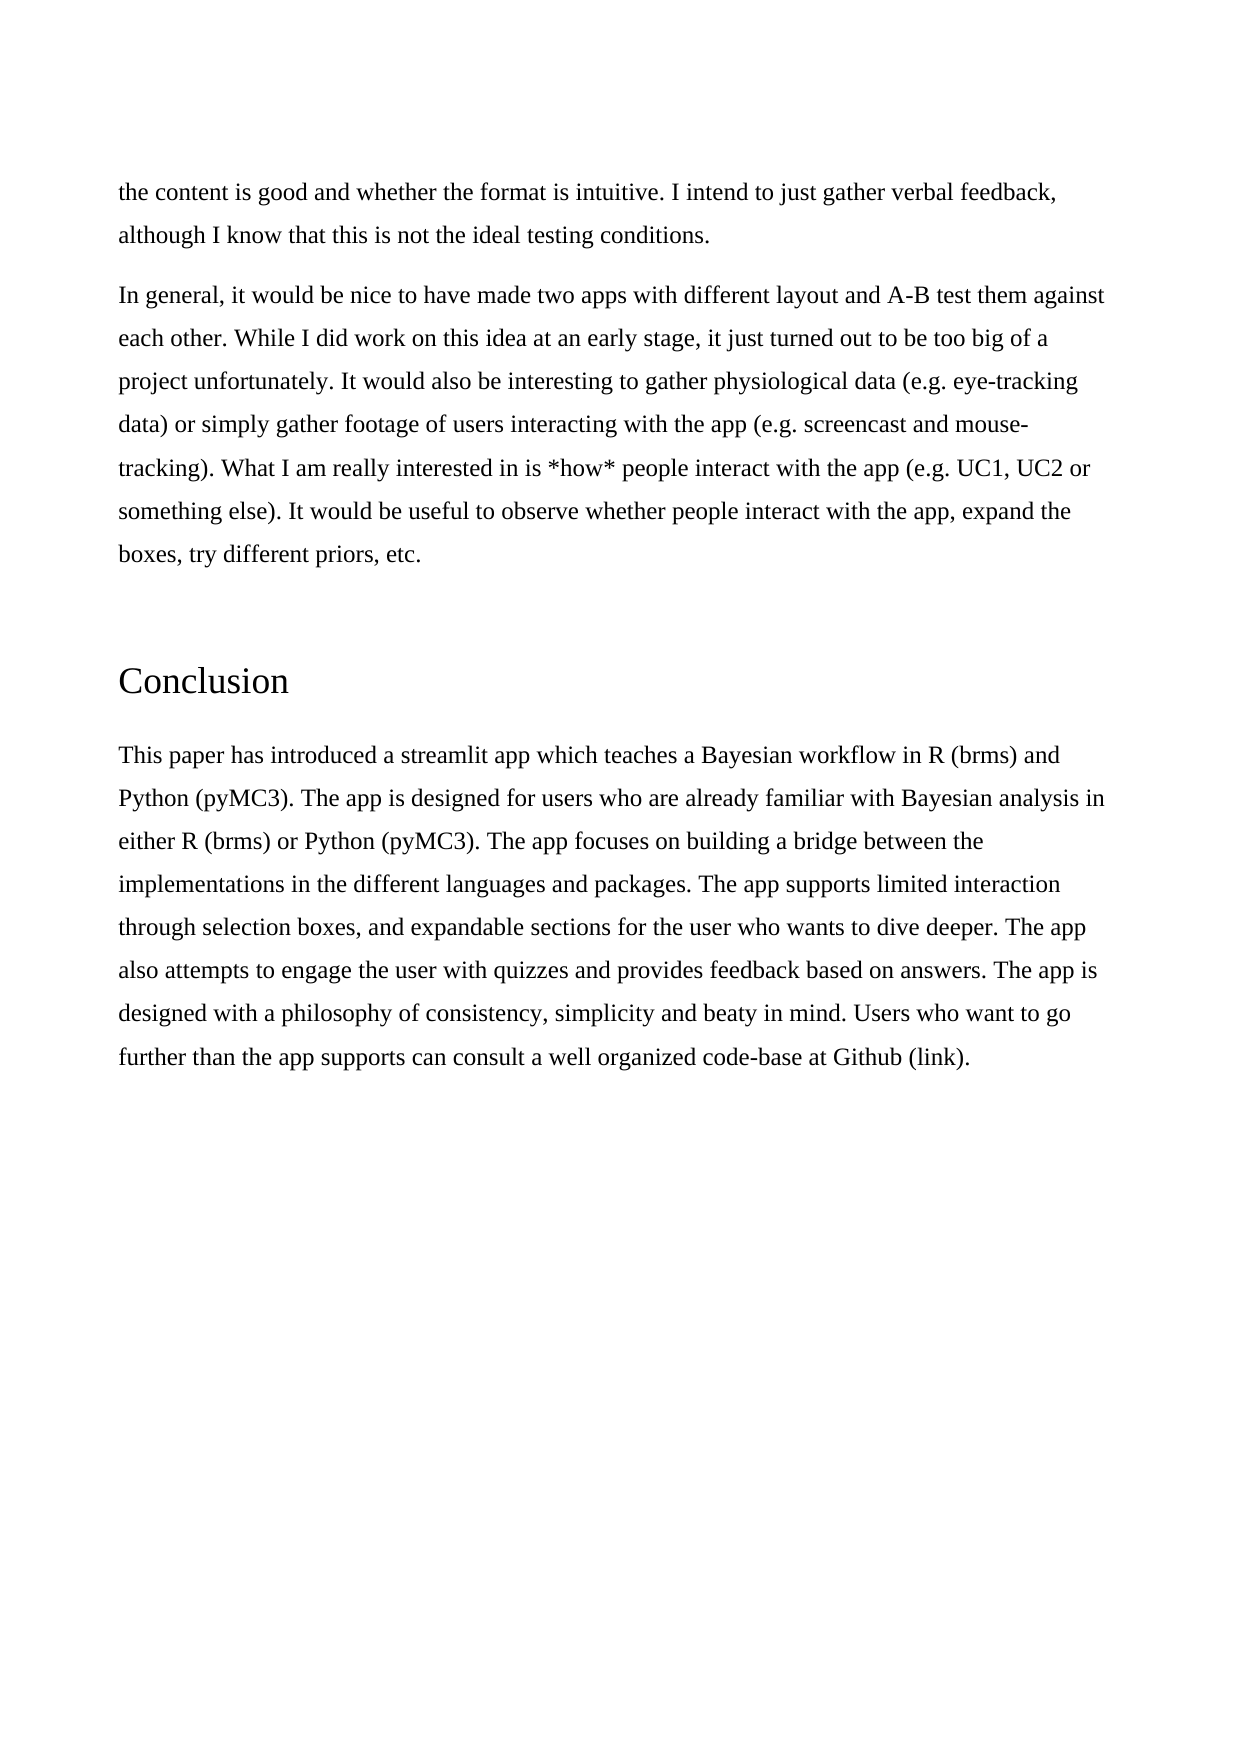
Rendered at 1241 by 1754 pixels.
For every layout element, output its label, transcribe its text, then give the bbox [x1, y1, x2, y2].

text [118, 177, 1122, 249]
text In general, it would be nice to have made two apps with different layout and A-B test them against each other. While I did work on this idea at an early stage, it just turned out to be too big of a project unfortunately. It would also be interesting to gather physiological data (e.g. eye-tracking data) or simply gather footage of users interacting with the app (e.g. screencast and mouse-tracking). What I am really interested in is *how* people interact with the app (e.g. UC1, UC2 or something else). It would be useful to observe whether people interact with the app, expand the boxes, try different priors, etc. [118, 280, 1122, 568]
text This paper has introduced a streamlit app which teaches a Bayesian workflow in R (brms) and Python (pyMC3). The app is designed for users who are already familiar with Bayesian analysis in either R (brms) or Python (pyMC3). The app focuses on building a bridge between the implementations in the different languages and packages. The app supports limited interaction through selection boxes, and expandable sections for the user who wants to dive deeper. The app also attempts to engage the user with quizzes and provides feedback based on answers. The app is designed with a philosophy of consistency, simplicity and beaty in mind. Users who want to go further than the app supports can consult a well organized code-base at Github (link). [118, 740, 1122, 1070]
text Conclusion [118, 658, 1122, 702]
